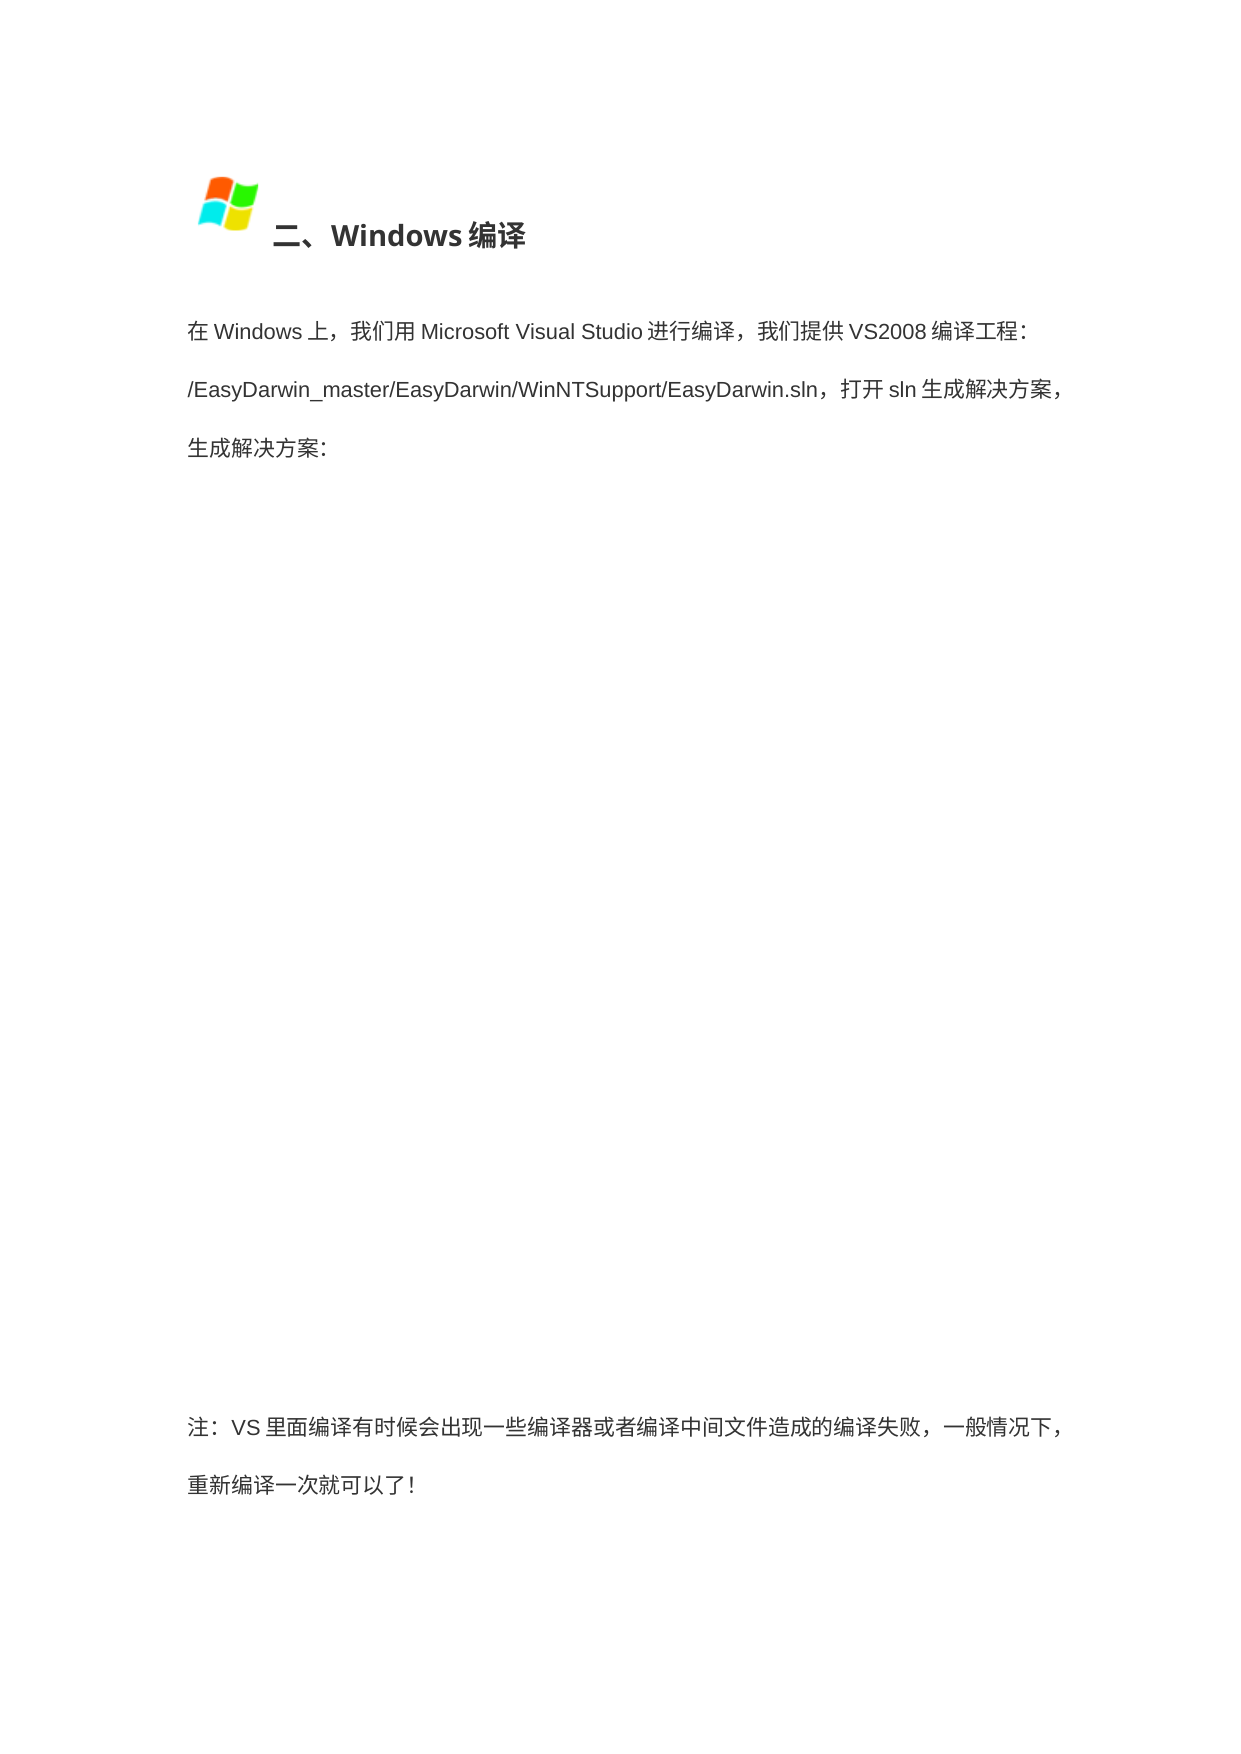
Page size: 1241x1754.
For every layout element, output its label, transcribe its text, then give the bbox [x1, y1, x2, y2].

text 在Windows上，我们用Microsoft Visual Studio进行编译，我们提供VS2008编译工程：/EasyDarwin_master/EasyDarwin/WinNTSupport/EasyDarwin.sln，打开sln生成解决方案，生成解决方案： [187, 313, 1053, 463]
picture [187, 162, 273, 247]
text 注：VS里面编译有时候会出现一些编译器或者编译中间文件造成的编译失败，一般情况下，重新编译一次就可以了！ [187, 1409, 1053, 1500]
subtitle 二、Windows编译 [187, 162, 1053, 259]
